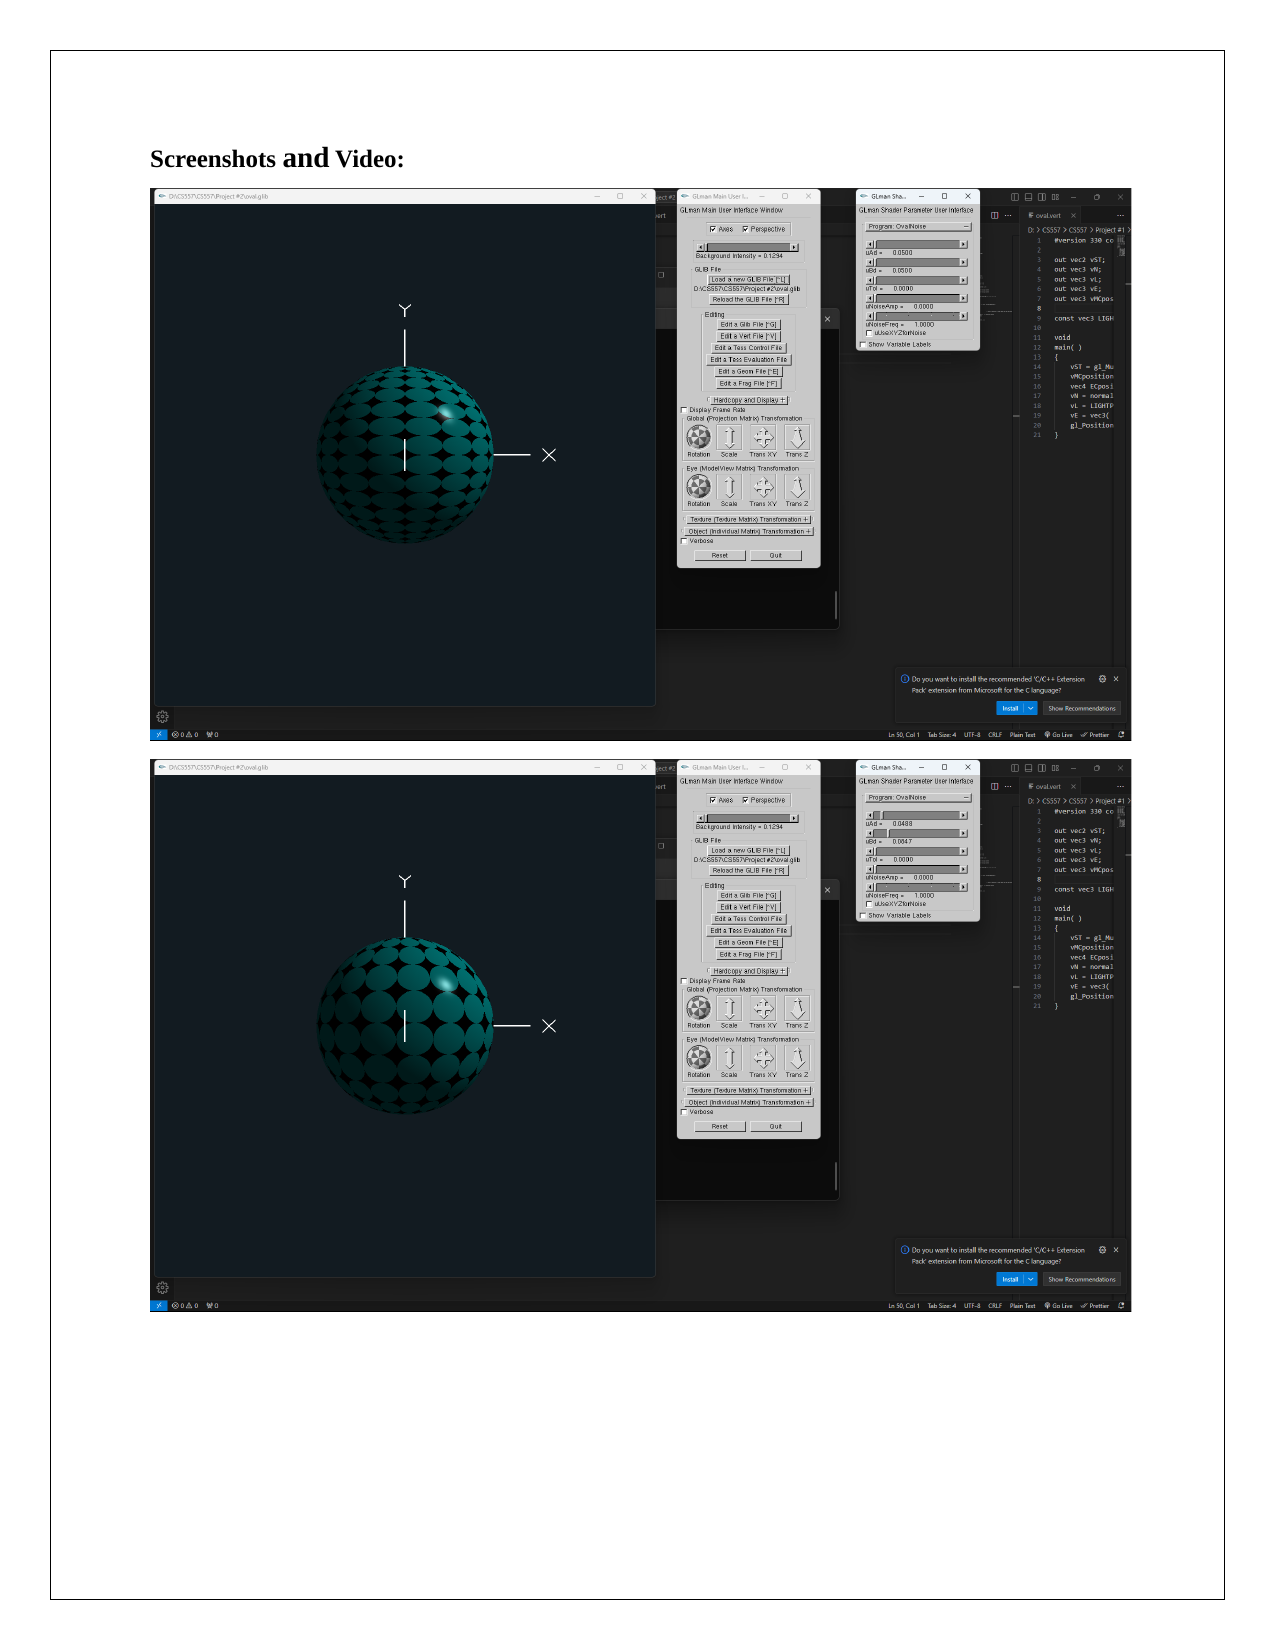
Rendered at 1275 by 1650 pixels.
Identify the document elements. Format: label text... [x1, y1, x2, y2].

text Screenshots and Video: [150, 141, 1131, 174]
picture [150, 759, 1132, 1312]
picture [150, 188, 1132, 741]
